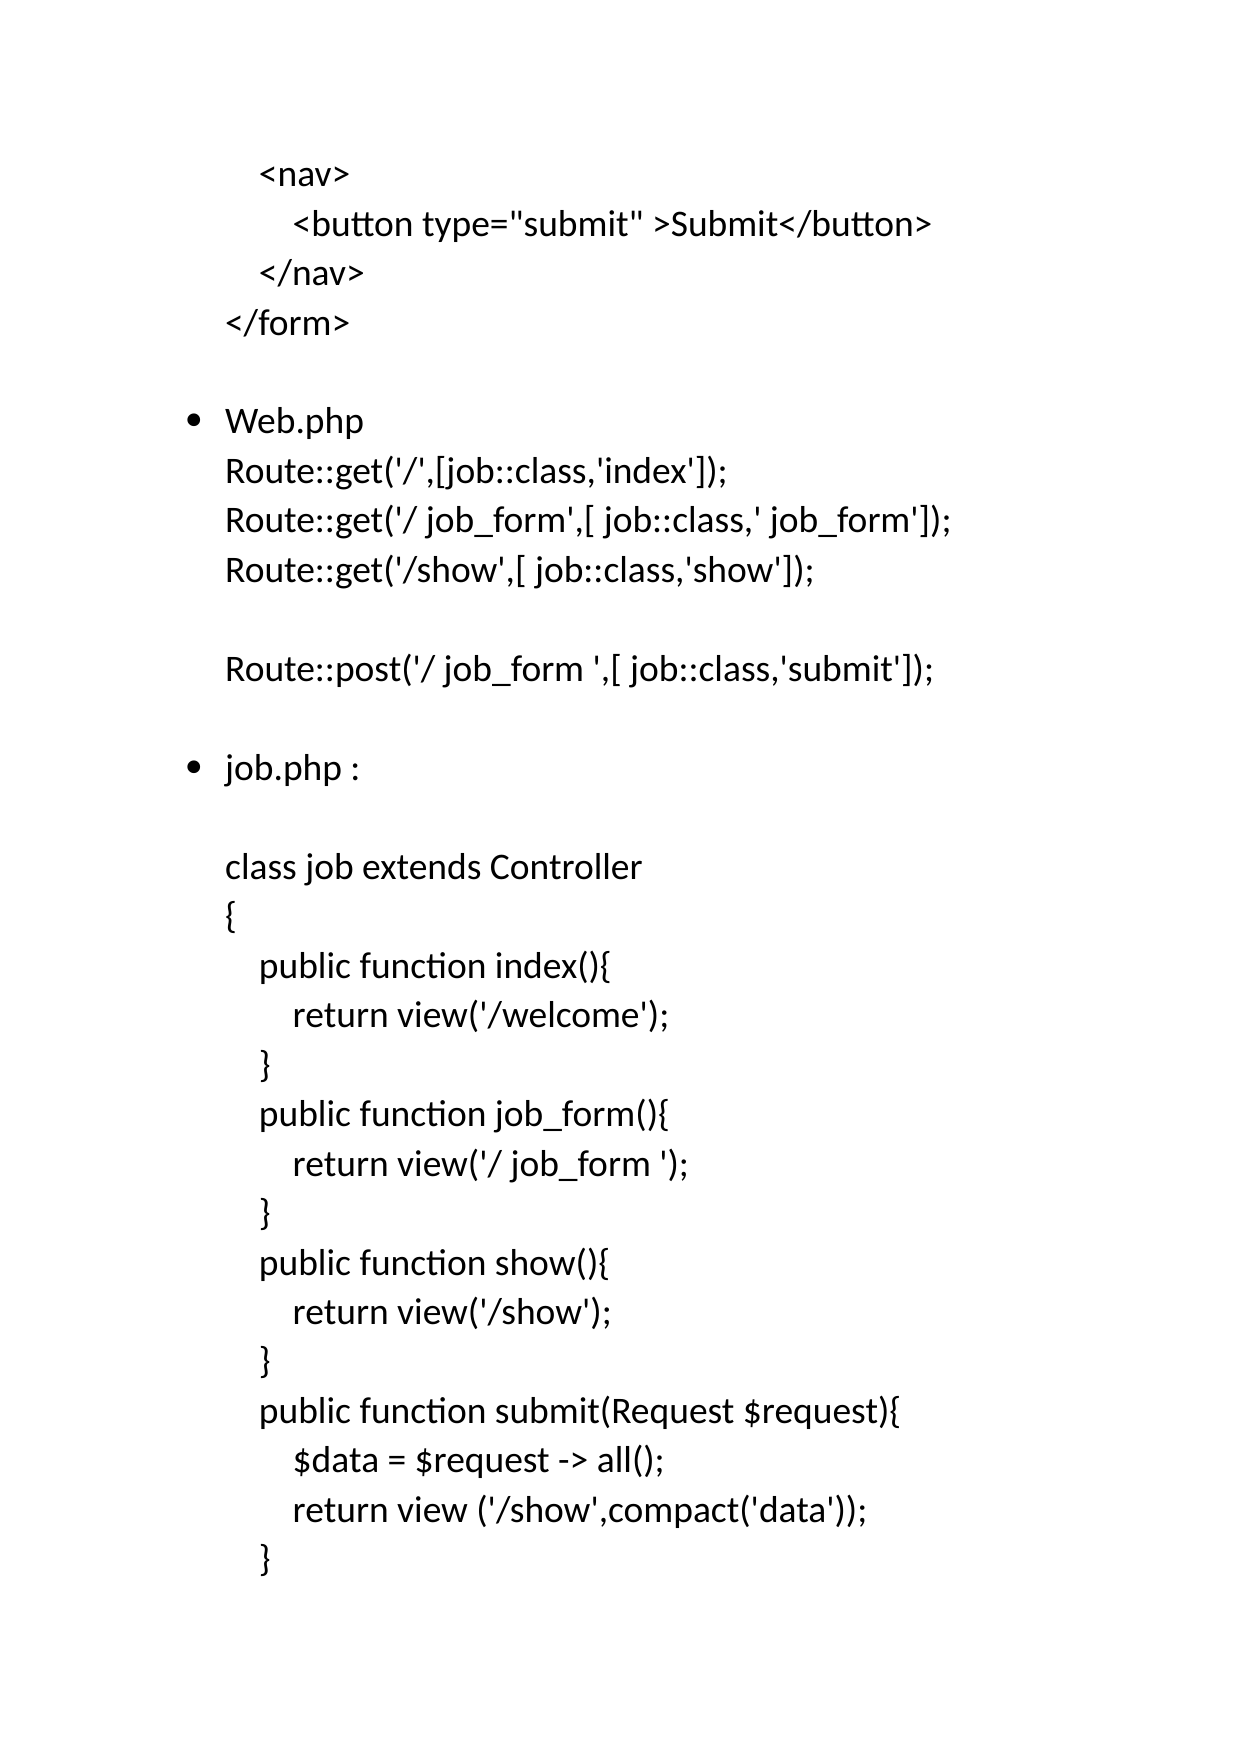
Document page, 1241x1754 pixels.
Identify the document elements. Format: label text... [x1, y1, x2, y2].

list return view ('/show',compact('data')); [225, 1486, 1090, 1532]
list } [225, 1337, 1090, 1383]
list } [225, 1535, 1090, 1581]
list <nav> [225, 150, 1090, 196]
list return view('/show'); [225, 1288, 1090, 1334]
list </nav> [225, 249, 1090, 295]
list $data = $request -> all(); [225, 1436, 1090, 1482]
list } [225, 1041, 1090, 1086]
list public function submit(Request $request){ [225, 1387, 1090, 1433]
list public function index(){ [225, 942, 1090, 987]
list class job extends Controller [225, 843, 1090, 888]
list Route::post('/ job_form ',[ job::class,'submit']); [225, 645, 1090, 691]
list public function show(){ [225, 1238, 1090, 1284]
list Route::get('/ job_form',[ job::class,' job_form']); [225, 496, 1090, 542]
list return view('/ job_form '); [225, 1139, 1090, 1185]
list Route::get('/show',[ job::class,'show']); [225, 546, 1090, 592]
list } [225, 1189, 1090, 1235]
list Route::get('/',[job::class,'index']); [225, 447, 1090, 493]
list job.php : [187, 744, 1090, 789]
list <button type="submit" >Submit</button> [225, 199, 1090, 245]
list Web.php [187, 397, 1090, 443]
list return view('/welcome'); [225, 991, 1090, 1037]
list public function job_form(){ [225, 1090, 1090, 1136]
list { [225, 892, 1090, 938]
list </form> [225, 298, 1090, 344]
